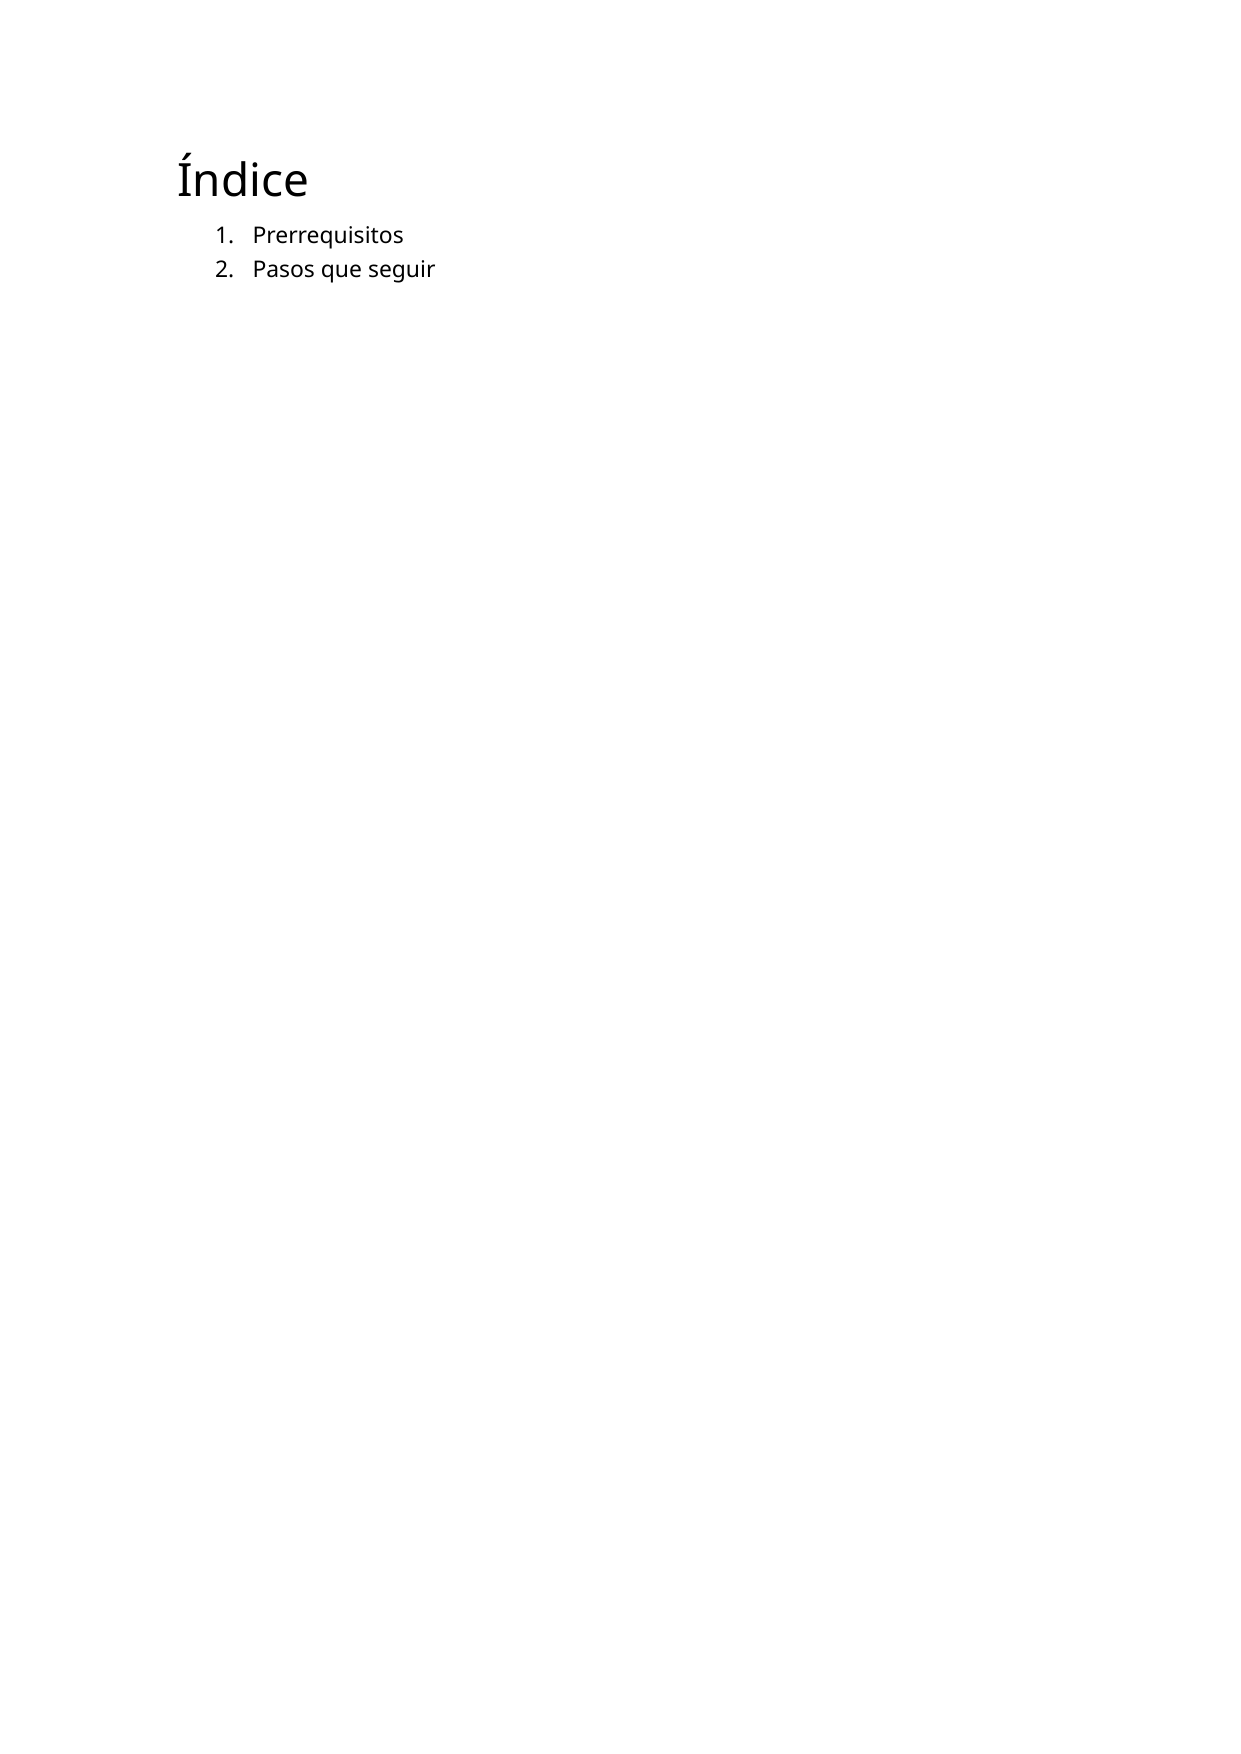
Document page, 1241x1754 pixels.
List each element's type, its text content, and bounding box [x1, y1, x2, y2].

list Pasos que seguir [215, 253, 1063, 284]
list Prerrequisitos [215, 219, 1063, 251]
text Índice [177, 148, 1063, 210]
